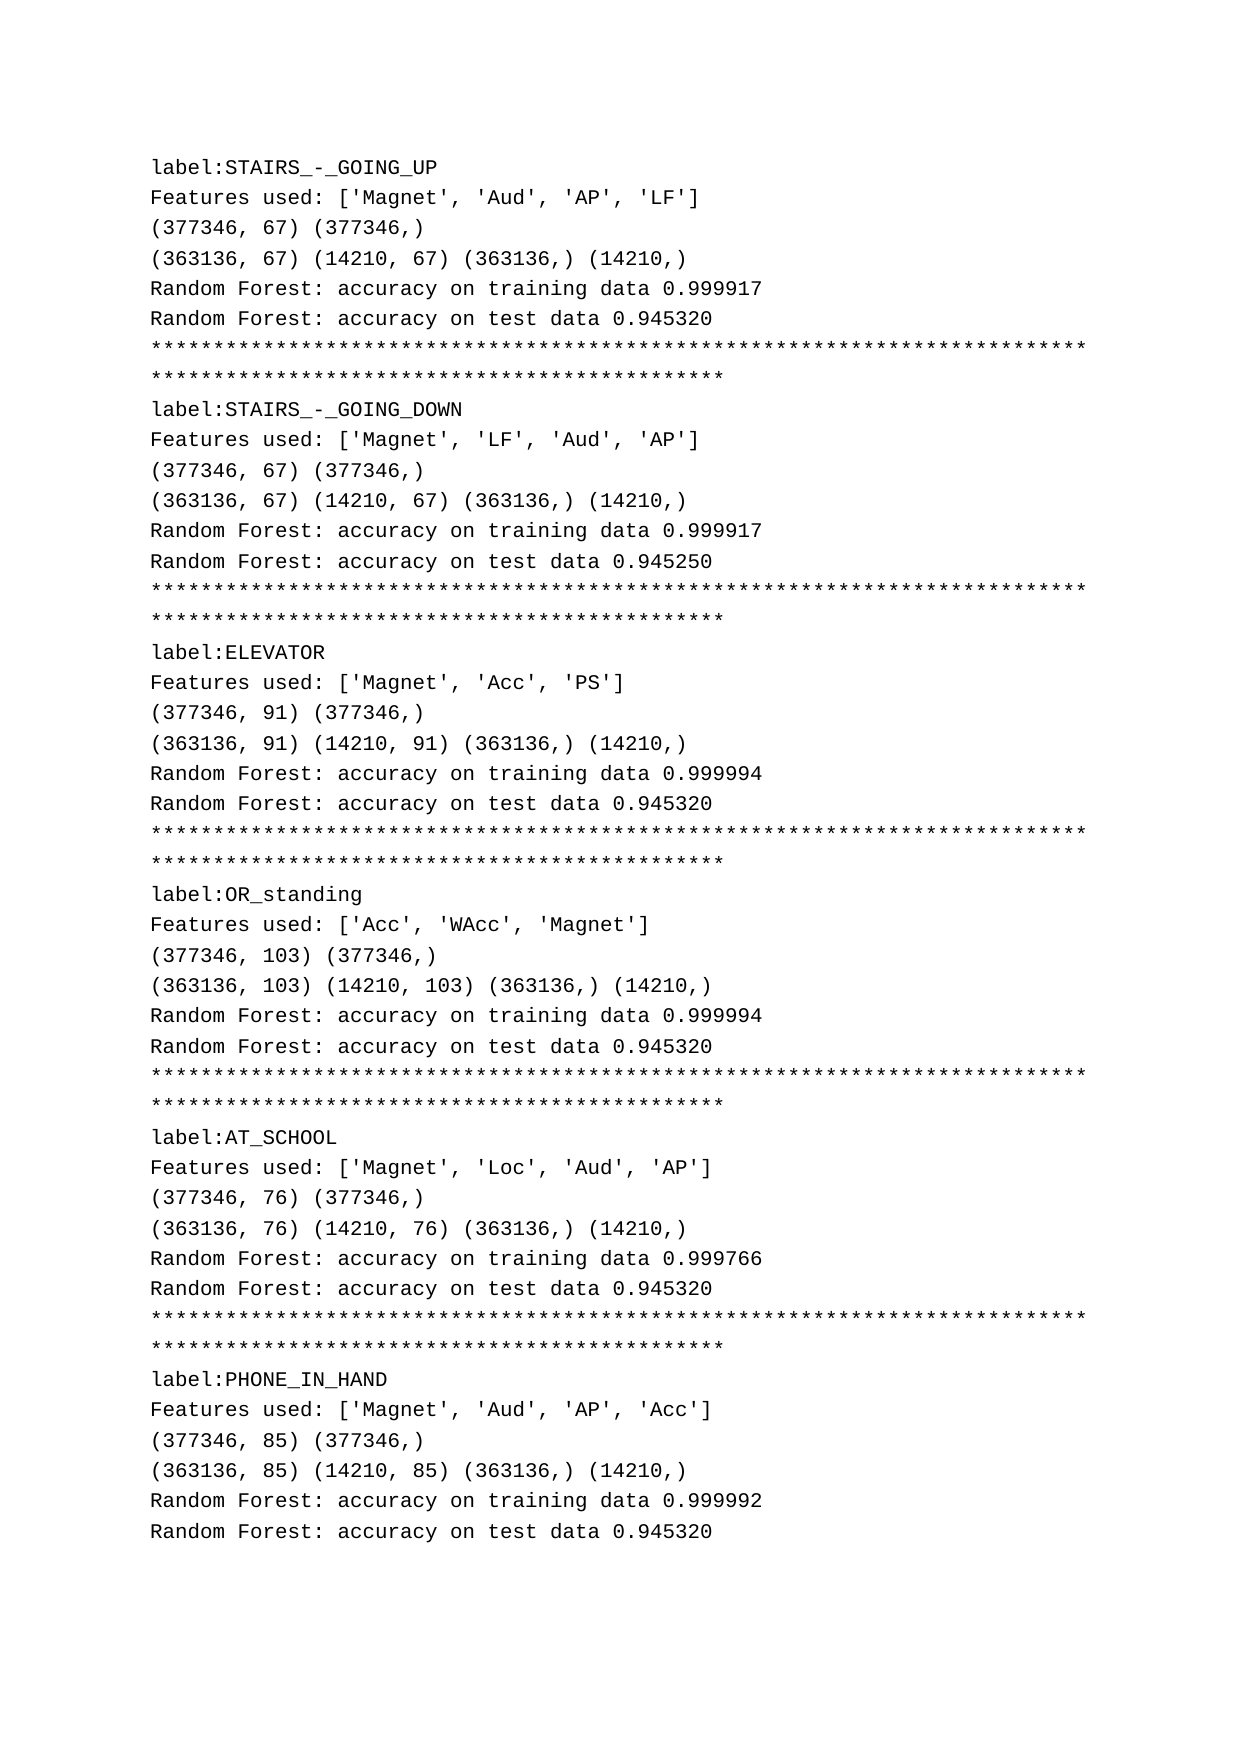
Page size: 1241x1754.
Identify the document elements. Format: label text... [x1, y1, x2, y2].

text label:STAIRS_-_GOING_DOWN [150, 392, 1090, 423]
text ************************************************************************************************************************* [150, 1059, 1090, 1120]
text (363136, 103) (14210, 103) (363136,) (14210,) [150, 968, 1090, 999]
text (363136, 76) (14210, 76) (363136,) (14210,) [150, 1211, 1090, 1241]
text ************************************************************************************************************************* [150, 574, 1090, 635]
text label:OR_standing [150, 877, 1090, 908]
text (377346, 76) (377346,) [150, 1181, 1090, 1211]
text (377346, 67) (377346,) [150, 211, 1090, 241]
text (363136, 91) (14210, 91) (363136,) (14210,) [150, 726, 1090, 756]
text label:AT_SCHOOL [150, 1120, 1090, 1150]
text (377346, 103) (377346,) [150, 938, 1090, 968]
text Random Forest: accuracy on training data 0.999766 [150, 1241, 1090, 1272]
text label:PHONE_IN_HAND [150, 1362, 1090, 1393]
text ************************************************************************************************************************* [150, 817, 1090, 877]
text Features used: ['Magnet', 'Aud', 'AP', 'Acc'] [150, 1393, 1090, 1423]
text label:ELEVATOR [150, 635, 1090, 665]
text Random Forest: accuracy on test data 0.945320 [150, 1514, 1090, 1544]
text Features used: ['Magnet', 'LF', 'Aud', 'AP'] [150, 423, 1090, 453]
text Random Forest: accuracy on test data 0.945320 [150, 302, 1090, 332]
text Random Forest: accuracy on test data 0.945320 [150, 1029, 1090, 1059]
text Features used: ['Magnet', 'Acc', 'PS'] [150, 665, 1090, 696]
text (363136, 67) (14210, 67) (363136,) (14210,) [150, 241, 1090, 271]
text label:STAIRS_-_GOING_UP [150, 150, 1090, 180]
text Features used: ['Magnet', 'Aud', 'AP', 'LF'] [150, 180, 1090, 211]
text (363136, 67) (14210, 67) (363136,) (14210,) [150, 483, 1090, 514]
text Random Forest: accuracy on test data 0.945320 [150, 1272, 1090, 1302]
text (363136, 85) (14210, 85) (363136,) (14210,) [150, 1453, 1090, 1484]
text Random Forest: accuracy on test data 0.945250 [150, 544, 1090, 574]
text ************************************************************************************************************************* [150, 1302, 1090, 1362]
text Features used: ['Magnet', 'Loc', 'Aud', 'AP'] [150, 1150, 1090, 1181]
text Random Forest: accuracy on training data 0.999917 [150, 271, 1090, 302]
text Random Forest: accuracy on test data 0.945320 [150, 787, 1090, 817]
text Random Forest: accuracy on training data 0.999992 [150, 1484, 1090, 1514]
text (377346, 91) (377346,) [150, 696, 1090, 726]
text (377346, 85) (377346,) [150, 1423, 1090, 1453]
text Random Forest: accuracy on training data 0.999917 [150, 514, 1090, 544]
text Features used: ['Acc', 'WAcc', 'Magnet'] [150, 908, 1090, 938]
text Random Forest: accuracy on training data 0.999994 [150, 999, 1090, 1029]
text ************************************************************************************************************************* [150, 332, 1090, 392]
text Random Forest: accuracy on training data 0.999994 [150, 756, 1090, 787]
text (377346, 67) (377346,) [150, 453, 1090, 483]
